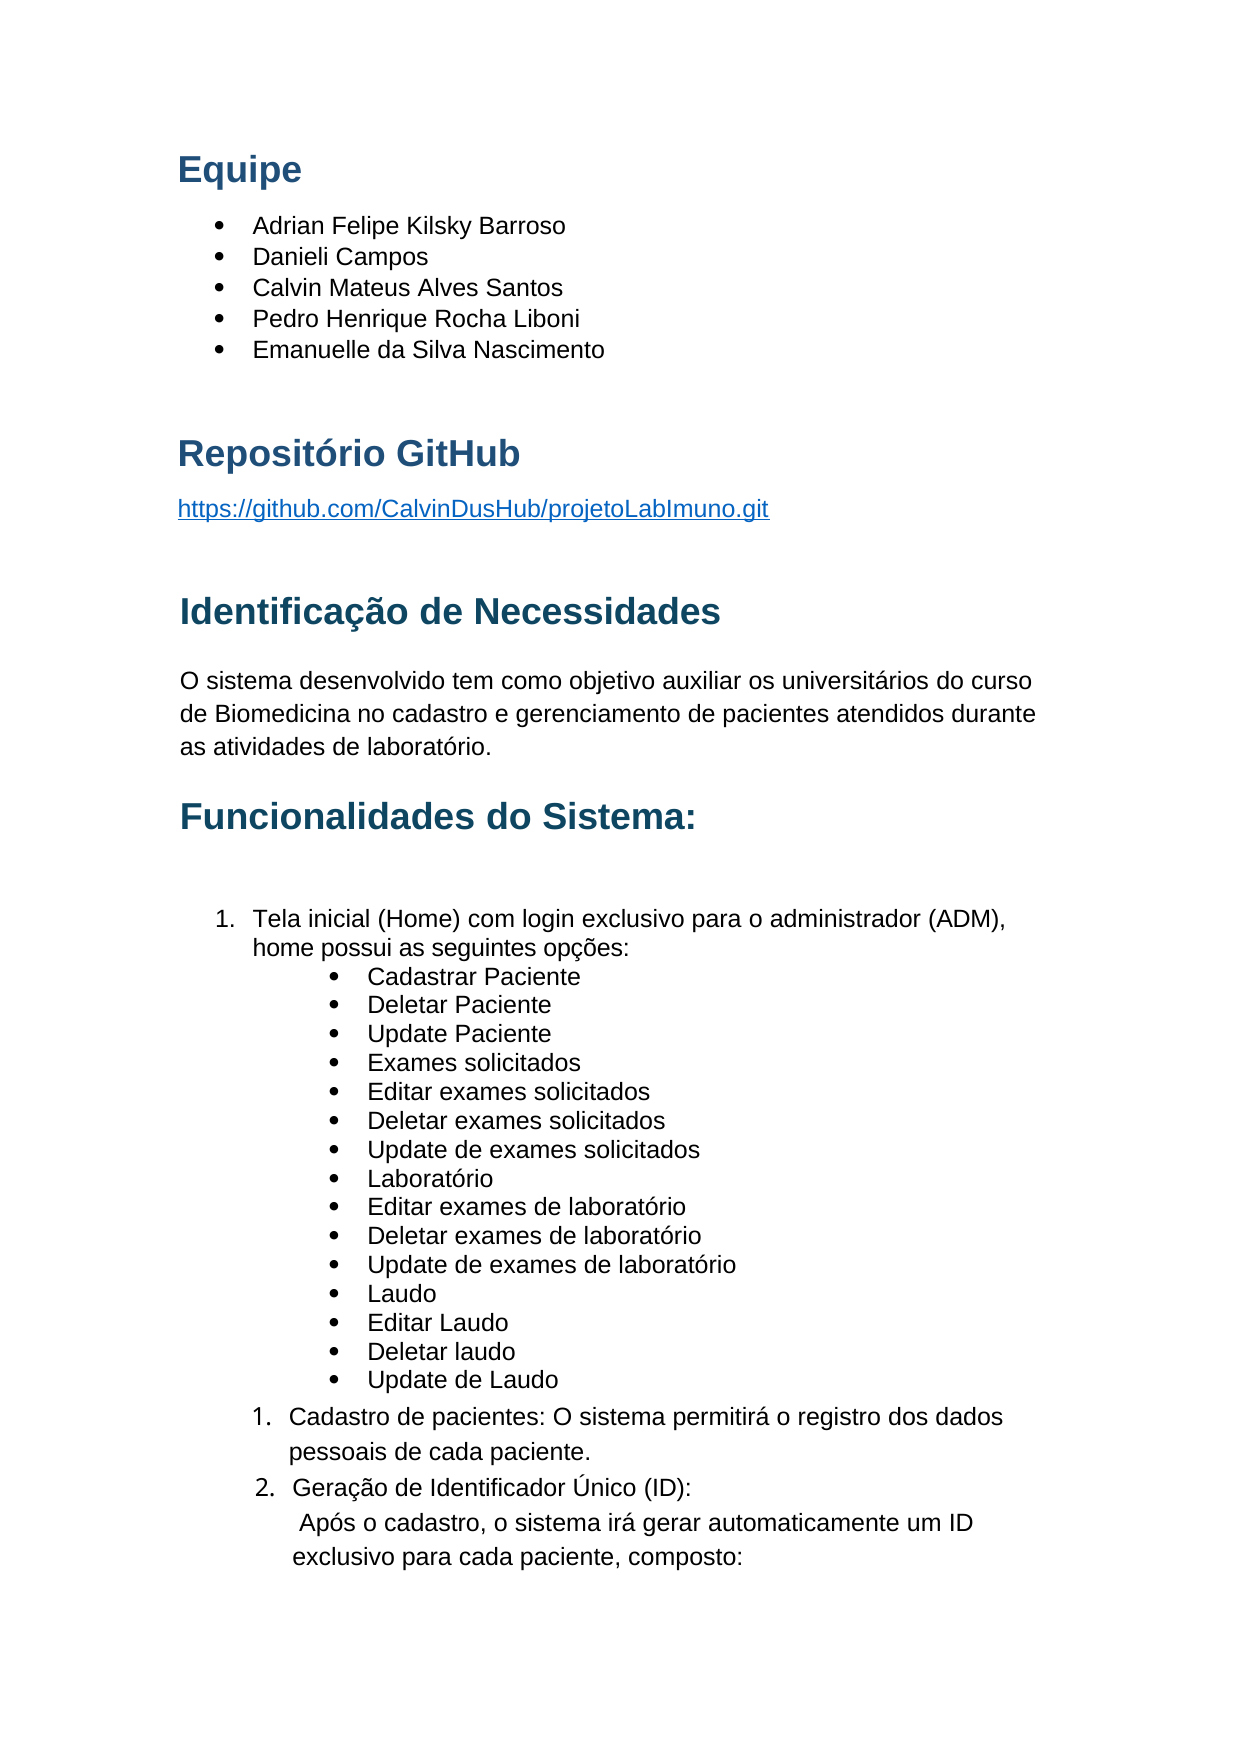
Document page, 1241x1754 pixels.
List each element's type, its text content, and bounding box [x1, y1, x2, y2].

text Funcionalidades do Sistema: [179, 794, 1063, 837]
text Repositório GitHub [177, 431, 1063, 474]
title Identificação de Necessidades [179, 589, 1063, 633]
list Laudo [329, 1279, 1063, 1308]
list Pedro Henrique Rocha Liboni [215, 304, 1063, 333]
list Update de Laudo [329, 1366, 1063, 1394]
list Emanuelle da Silva Nascimento [215, 335, 1063, 364]
list Laboratório [329, 1163, 1063, 1192]
list Cadastro de pacientes: O sistema permitirá o registro dos dados pessoais de cada paciente. [251, 1399, 1052, 1466]
list Update de exames solicitados [329, 1135, 1063, 1163]
list Calvin Mateus Alves Santos [215, 273, 1063, 302]
list Editar Laudo [329, 1308, 1063, 1337]
text O sistema desenvolvido tem como objetivo auxiliar os universitários do curso de Biomedicina no cadastro e gerenciamento de pacientes atendidos durante as atividades de laboratório. [179, 666, 1063, 760]
list Update de exames de laboratório [329, 1250, 1063, 1279]
text Equipe [177, 148, 1063, 191]
list Editar exames de laboratório [329, 1192, 1063, 1221]
text https://github.com/CalvinDusHub/projetoLabImuno.git [177, 494, 1063, 523]
list Update Paciente [329, 1019, 1063, 1048]
list Deletar Paciente [329, 990, 1063, 1019]
list Adrian Felipe Kilsky Barroso [215, 211, 1063, 240]
list Editar exames solicitados [329, 1077, 1063, 1106]
list Deletar exames de laboratório [329, 1221, 1063, 1250]
list Cadastrar Paciente [329, 962, 1063, 990]
list Deletar laudo [329, 1337, 1063, 1366]
list Geração de Identificador Único (ID): [254, 1470, 1063, 1504]
text Após o cadastro, o sistema irá gerar automaticamente um ID exclusivo para cada paciente, composto: [292, 1508, 1063, 1570]
list Deletar exames solicitados [329, 1106, 1063, 1135]
list Tela inicial (Home) com login exclusivo para o administrador (ADM), home possui as seguintes opções: [215, 904, 1063, 962]
list Danieli Campos [215, 242, 1063, 271]
list Exames solicitados [329, 1048, 1063, 1077]
